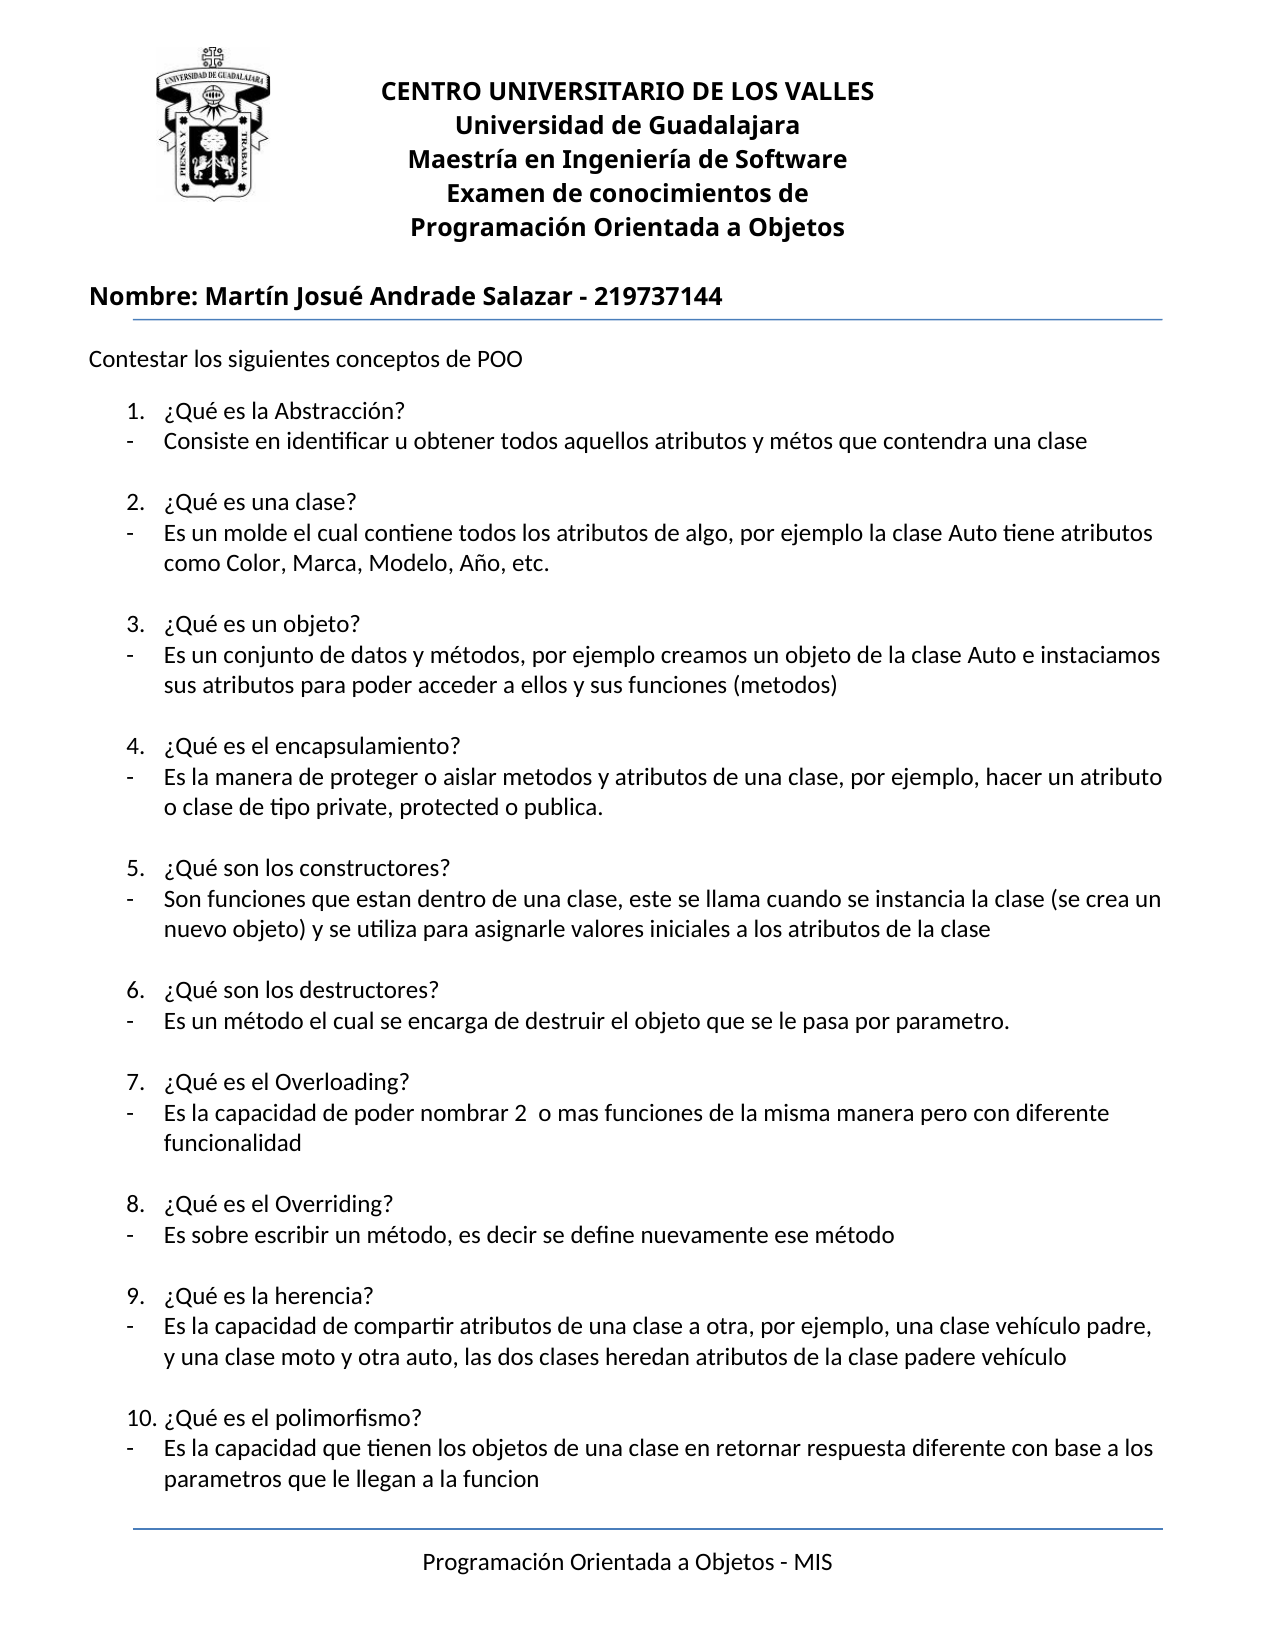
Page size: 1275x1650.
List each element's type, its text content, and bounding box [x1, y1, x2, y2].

list Es un molde el cual contiene todos los atributos de algo, por ejemplo la clase Auto tiene atributos como Color, Marca, Modelo, Año, etc. [126, 517, 1167, 578]
list Es la capacidad de poder nombrar 2 o mas funciones de la misma manera pero con diferente funcionalidad [126, 1097, 1167, 1158]
list Es sobre escribir un método, es decir se define nuevamente ese método [126, 1219, 1167, 1249]
list Es la capacidad de compartir atributos de una clase a otra, por ejemplo, una clase vehículo padre, y una clase moto y otra auto, las dos clases heredan atributos de la clase padere vehículo [126, 1310, 1167, 1371]
list Consiste en identificar u obtener todos aquellos atributos y métos que contendra una clase [126, 425, 1167, 456]
list ¿Qué es el encapsulamiento? [126, 731, 1167, 761]
list ¿Qué es el Overloading? [126, 1066, 1167, 1097]
list ¿Qué es una clase? [126, 486, 1167, 517]
list ¿Qué es la herencia? [126, 1280, 1167, 1310]
list ¿Qué es la Abstracción? [126, 395, 1167, 425]
list ¿Qué es el polimorfismo? [126, 1402, 1167, 1432]
list Es la capacidad que tienen los objetos de una clase en retornar respuesta diferente con base a los parametros que le llegan a la funcion [126, 1432, 1167, 1493]
list ¿Qué son los destructores? [126, 975, 1167, 1005]
list ¿Qué es un objeto? [126, 608, 1167, 639]
list ¿Qué es el Overriding? [126, 1188, 1167, 1219]
text Contestar los siguientes conceptos de POO [89, 343, 1167, 373]
list Es un conjunto de datos y métodos, por ejemplo creamos un objeto de la clase Auto e instaciamos sus atributos para poder acceder a ellos y sus funciones (metodos) [126, 639, 1167, 700]
list ¿Qué son los constructores? [126, 853, 1167, 883]
list Es un método el cual se encarga de destruir el objeto que se le pasa por parametro. [126, 1005, 1167, 1036]
list Es la manera de proteger o aislar metodos y atributos de una clase, por ejemplo, hacer un atributo o clase de tipo private, protected o publica. [126, 761, 1167, 822]
picture [156, 47, 271, 202]
list Son funciones que estan dentro de una clase, este se llama cuando se instancia la clase (se crea un nuevo objeto) y se utiliza para asignarle valores iniciales a los atributos de la clase [126, 883, 1167, 944]
